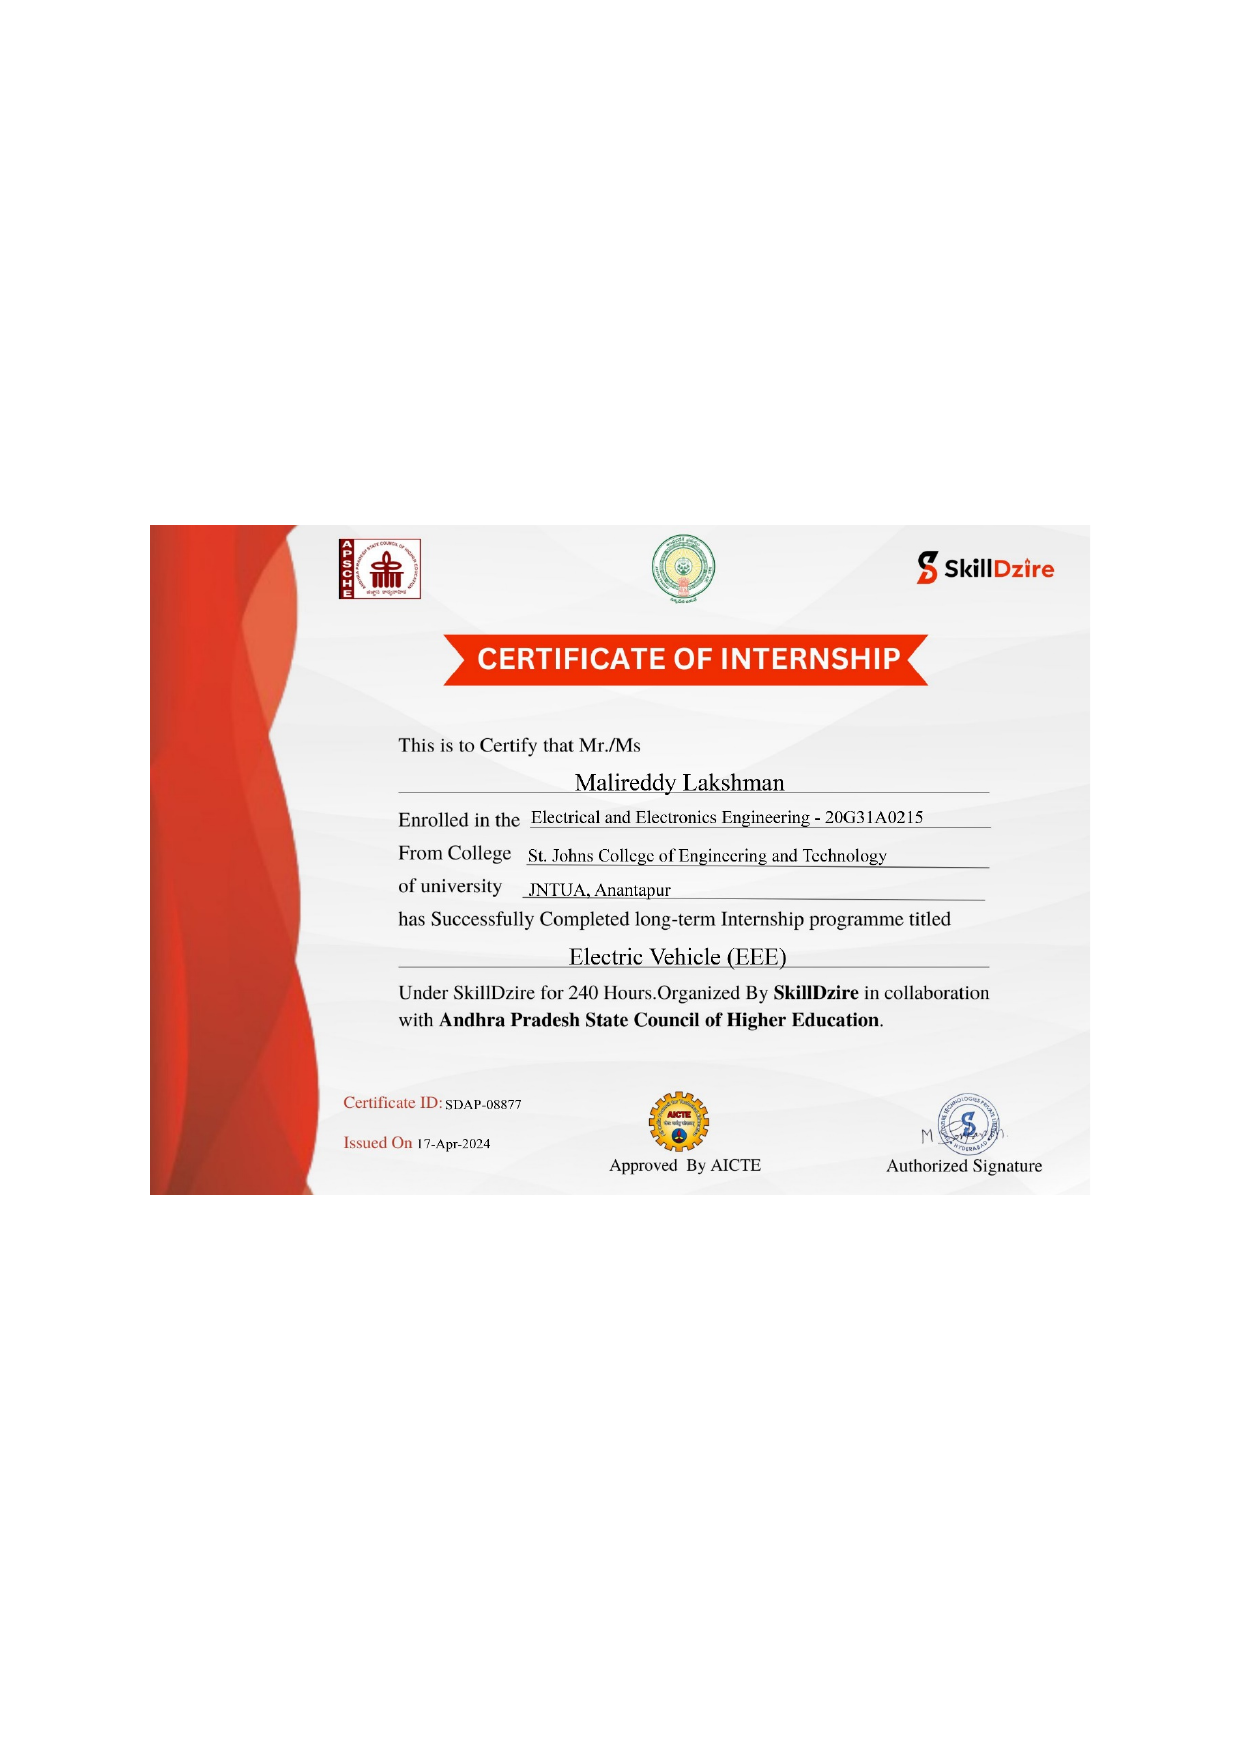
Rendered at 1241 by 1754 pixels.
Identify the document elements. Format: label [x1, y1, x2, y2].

picture [150, 525, 1091, 1195]
